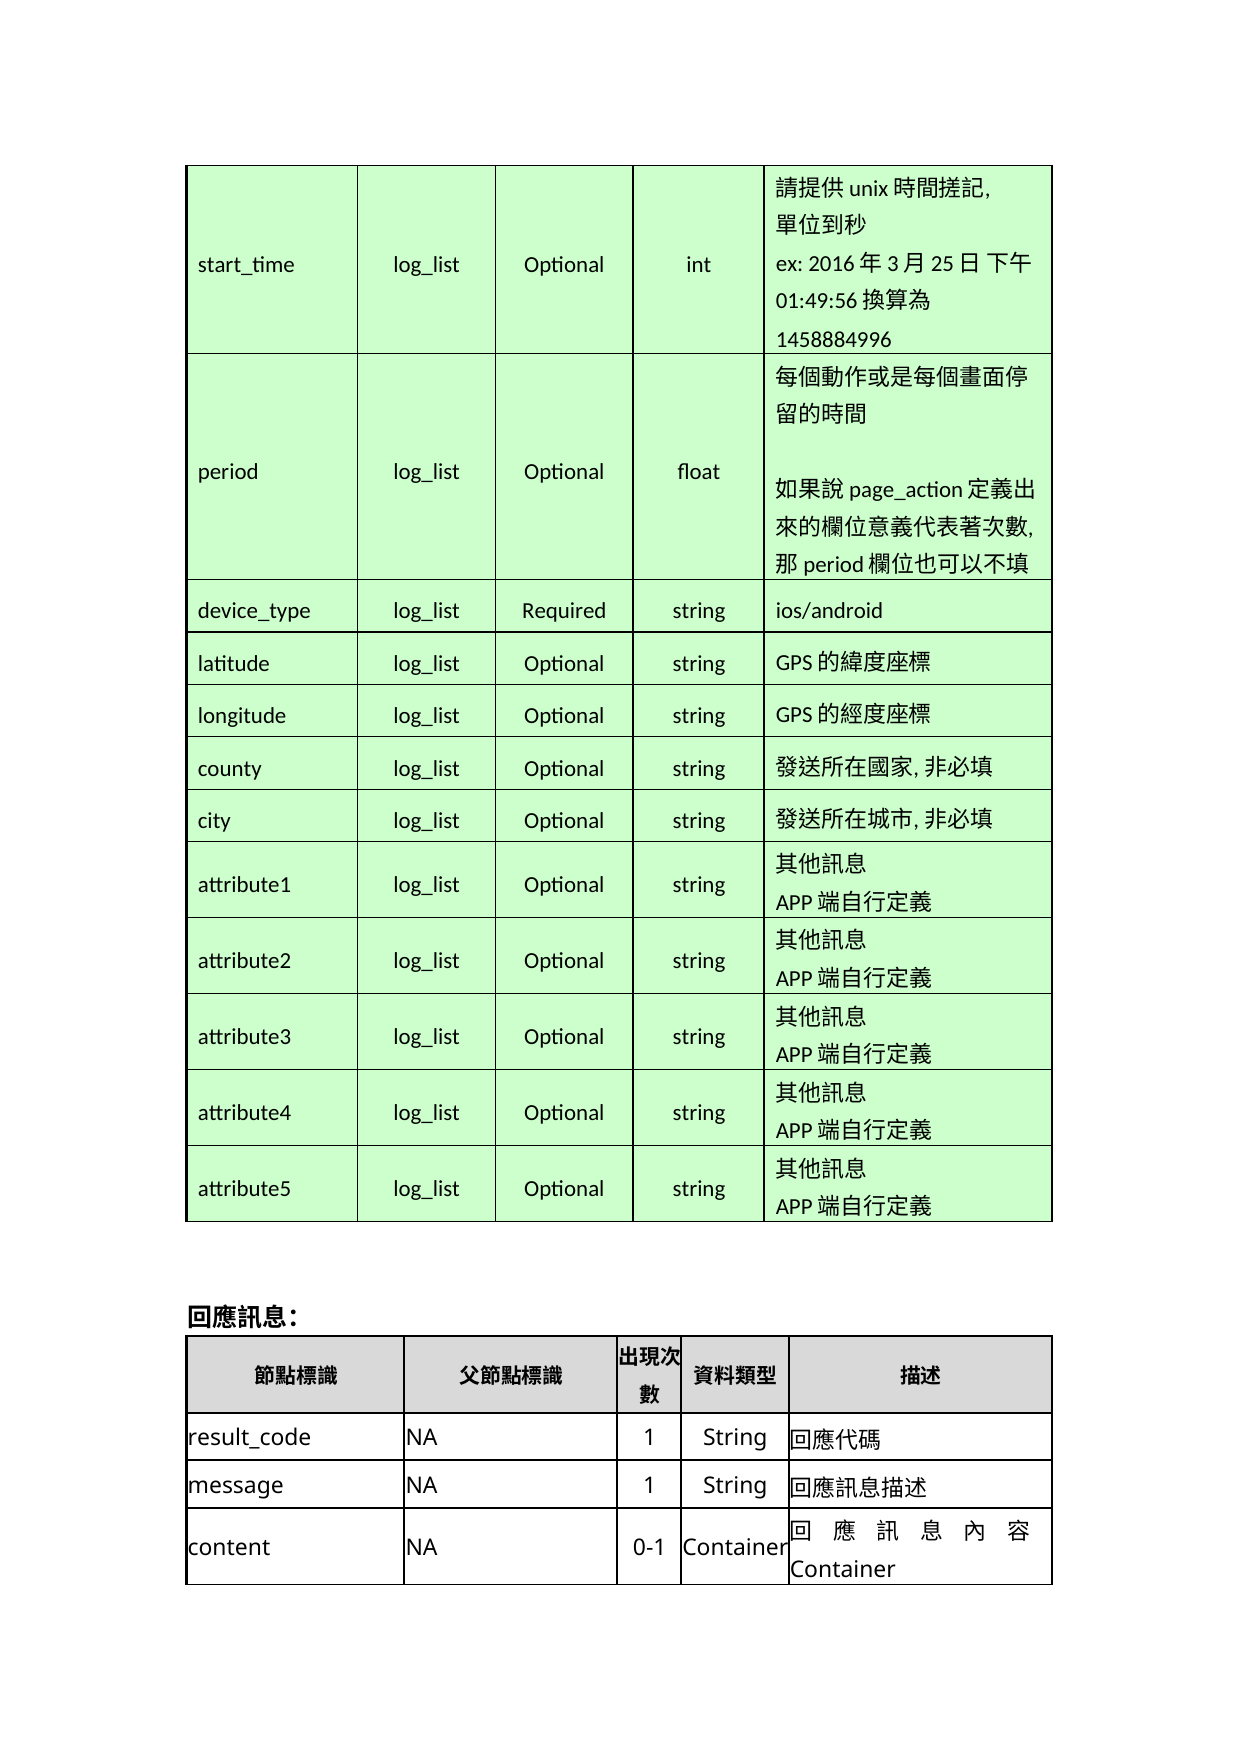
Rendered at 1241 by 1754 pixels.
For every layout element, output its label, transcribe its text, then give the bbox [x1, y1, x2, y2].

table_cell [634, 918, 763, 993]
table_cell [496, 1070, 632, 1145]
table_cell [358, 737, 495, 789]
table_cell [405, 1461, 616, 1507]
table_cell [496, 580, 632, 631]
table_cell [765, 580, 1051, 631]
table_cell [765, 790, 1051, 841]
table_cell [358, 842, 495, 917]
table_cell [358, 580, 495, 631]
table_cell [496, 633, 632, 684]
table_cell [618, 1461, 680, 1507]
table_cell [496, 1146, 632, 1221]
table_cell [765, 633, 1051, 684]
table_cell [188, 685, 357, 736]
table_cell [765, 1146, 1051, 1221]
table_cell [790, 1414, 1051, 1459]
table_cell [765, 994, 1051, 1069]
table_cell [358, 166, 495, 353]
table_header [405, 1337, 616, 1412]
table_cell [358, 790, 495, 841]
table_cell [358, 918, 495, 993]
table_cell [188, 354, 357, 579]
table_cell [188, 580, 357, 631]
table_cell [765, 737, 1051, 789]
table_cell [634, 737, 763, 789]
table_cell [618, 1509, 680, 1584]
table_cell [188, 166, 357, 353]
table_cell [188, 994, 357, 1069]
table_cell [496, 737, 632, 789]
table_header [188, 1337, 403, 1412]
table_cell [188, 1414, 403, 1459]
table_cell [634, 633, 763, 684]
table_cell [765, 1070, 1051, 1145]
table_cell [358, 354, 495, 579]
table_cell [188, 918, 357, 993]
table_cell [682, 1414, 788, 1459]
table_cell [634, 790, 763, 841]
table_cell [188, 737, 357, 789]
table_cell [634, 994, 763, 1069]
list 回應訊息： [187, 1297, 1053, 1335]
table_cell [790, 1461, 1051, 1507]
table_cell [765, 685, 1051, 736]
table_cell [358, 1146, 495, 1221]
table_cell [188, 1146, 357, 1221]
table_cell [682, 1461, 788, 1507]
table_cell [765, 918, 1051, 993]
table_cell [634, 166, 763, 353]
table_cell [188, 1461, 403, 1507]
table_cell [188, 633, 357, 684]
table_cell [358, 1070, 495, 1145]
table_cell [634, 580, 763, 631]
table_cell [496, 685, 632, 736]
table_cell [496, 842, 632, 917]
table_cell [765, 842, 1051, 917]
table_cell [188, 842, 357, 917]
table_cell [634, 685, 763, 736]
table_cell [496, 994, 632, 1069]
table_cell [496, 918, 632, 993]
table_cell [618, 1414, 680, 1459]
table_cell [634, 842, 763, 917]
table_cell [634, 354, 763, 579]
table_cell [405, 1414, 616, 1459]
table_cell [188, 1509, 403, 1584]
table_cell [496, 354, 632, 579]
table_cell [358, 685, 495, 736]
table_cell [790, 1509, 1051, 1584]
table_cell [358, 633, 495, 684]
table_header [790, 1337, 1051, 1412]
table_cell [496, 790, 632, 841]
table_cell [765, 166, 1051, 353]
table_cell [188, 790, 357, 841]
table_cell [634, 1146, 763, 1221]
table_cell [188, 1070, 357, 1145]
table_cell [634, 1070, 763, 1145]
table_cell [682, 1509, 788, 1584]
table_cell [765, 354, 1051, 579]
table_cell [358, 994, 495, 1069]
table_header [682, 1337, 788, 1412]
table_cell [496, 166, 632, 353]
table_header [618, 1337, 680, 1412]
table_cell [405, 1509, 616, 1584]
